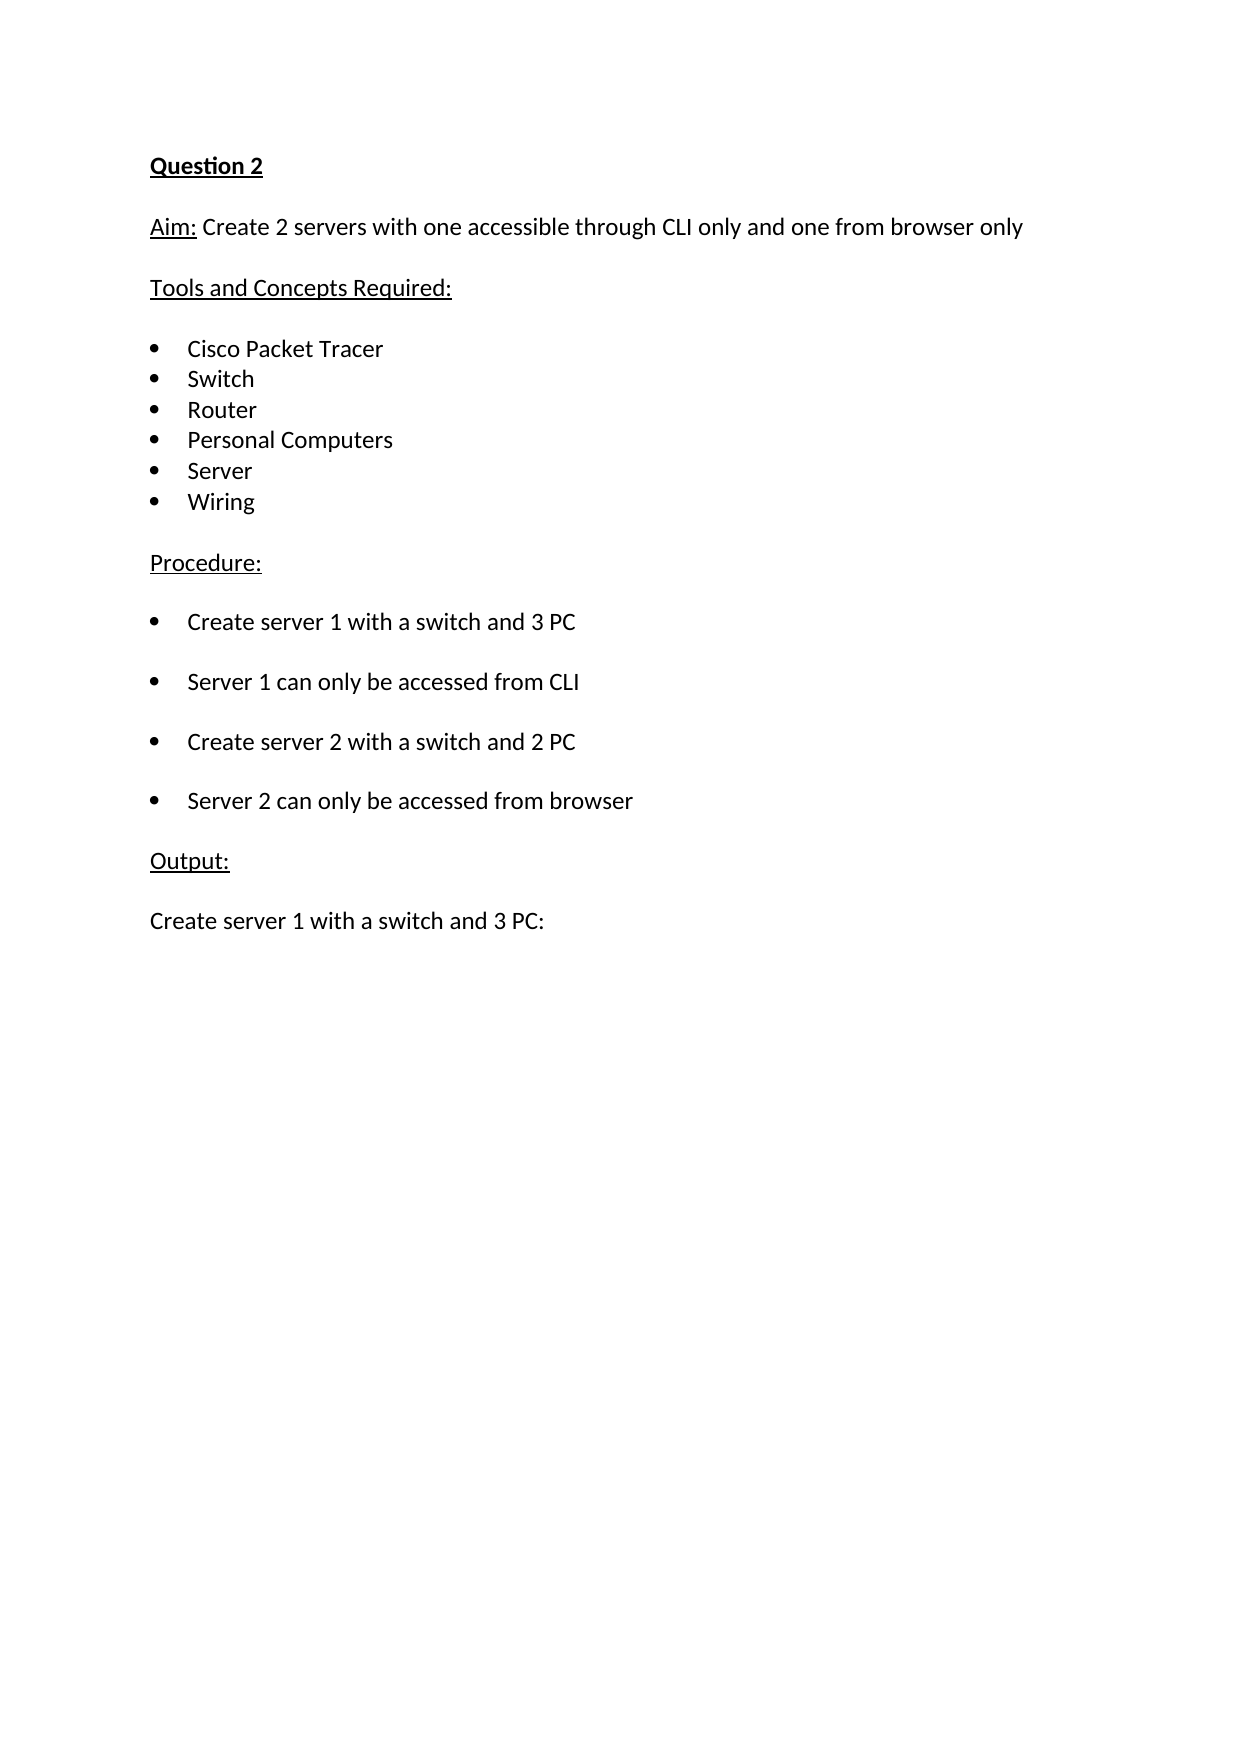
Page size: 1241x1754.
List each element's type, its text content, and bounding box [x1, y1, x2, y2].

list Personal Computers [150, 425, 1090, 455]
list Switch [150, 364, 1090, 394]
list Cisco Packet Tracer [150, 333, 1090, 364]
list Router [150, 394, 1090, 425]
text Create server 1 with a switch and 3 PC: [150, 905, 1090, 935]
list Server 2 can only be accessed from browser [150, 786, 1090, 816]
list Server 1 can only be accessed from CLI [150, 666, 1090, 697]
text Question 2 [150, 150, 1090, 181]
list Create server 2 with a switch and 2 PC [150, 726, 1090, 756]
list Wiring [150, 486, 1090, 516]
text Procedure: [150, 547, 1090, 577]
text Output: [150, 845, 1090, 876]
list Server [150, 455, 1090, 486]
text Tools and Concepts Required: [150, 272, 1090, 303]
text Aim: Create 2 servers with one accessible through CLI only and one from browser only [150, 211, 1090, 242]
list Create server 1 with a switch and 3 PC [150, 606, 1090, 637]
